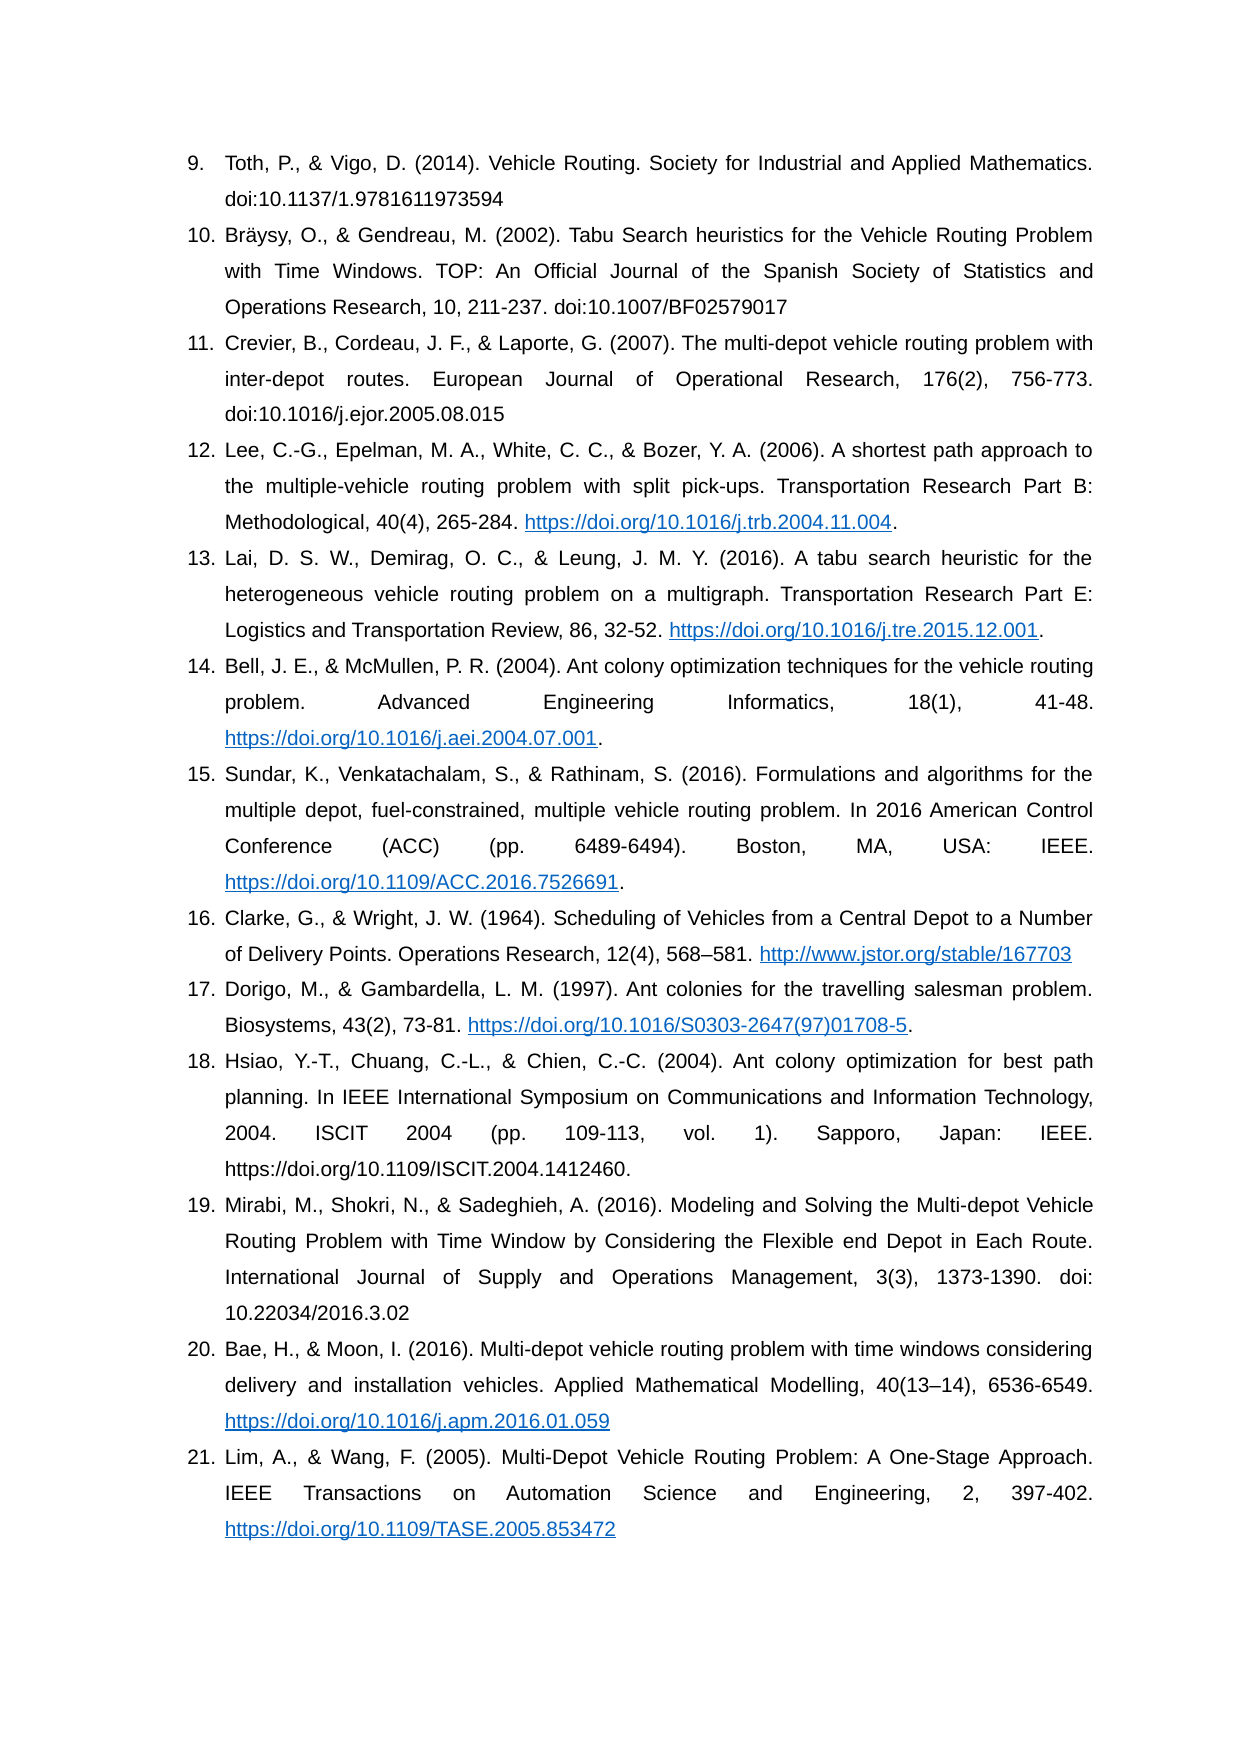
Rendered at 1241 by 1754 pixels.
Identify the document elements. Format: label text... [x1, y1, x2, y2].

list Dorigo, M., & Gambardella, L. M. (1997). Ant colonies for the travelling salesman problem. Biosystems, 43(2), 73-81. https://doi.org/10.1016/S0303-2647(97)01708-5. [187, 977, 1094, 1037]
list Bell, J. E., & McMullen, P. R. (2004). Ant colony optimization techniques for the vehicle routing problem. Advanced Engineering Informatics, 18(1), 41-48. https://doi.org/10.1016/j.aei.2004.07.001. [187, 654, 1094, 750]
list Lai, D. S. W., Demirag, O. C., & Leung, J. M. Y. (2016). A tabu search heuristic for the heterogeneous vehicle routing problem on a multigraph. Transportation Research Part E: Logistics and Transportation Review, 86, 32-52. https://doi.org/10.1016/j.tre.2015.12.001. [187, 546, 1094, 642]
list Bae, H., & Moon, I. (2016). Multi-depot vehicle routing problem with time windows considering delivery and installation vehicles. Applied Mathematical Modelling, 40(13–14), 6536-6549. https://doi.org/10.1016/j.apm.2016.01.059 [187, 1337, 1094, 1432]
list Sundar, K., Venkatachalam, S., & Rathinam, S. (2016). Formulations and algorithms for the multiple depot, fuel-constrained, multiple vehicle routing problem. In 2016 American Control Conference (ACC) (pp. 6489-6494). Boston, MA, USA: IEEE. https://doi.org/10.1109/ACC.2016.7526691. [187, 762, 1094, 893]
list Crevier, B., Cordeau, J. F., & Laporte, G. (2007). The multi-depot vehicle routing problem with inter-depot routes. European Journal of Operational Research, 176(2), 756-773. doi:10.1016/j.ejor.2005.08.015 [187, 330, 1094, 426]
list Toth, P., & Vigo, D. (2014). Vehicle Routing. Society for Industrial and Applied Mathematics. doi:10.1137/1.9781611973594 [187, 151, 1094, 211]
list Mirabi, M., Shokri, N., & Sadeghieh, A. (2016). Modeling and Solving the Multi-depot Vehicle Routing Problem with Time Window by Considering the Flexible end Depot in Each Route. International Journal of Supply and Operations Management, 3(3), 1373-1390. doi: 10.22034/2016.3.02 [187, 1193, 1094, 1325]
list Lim, A., & Wang, F. (2005). Multi-Depot Vehicle Routing Problem: A One-Stage Approach. IEEE Transactions on Automation Science and Engineering, 2, 397-402. https://doi.org/10.1109/TASE.2005.853472 [187, 1444, 1094, 1540]
list Clarke, G., & Wright, J. W. (1964). Scheduling of Vehicles from a Central Depot to a Number of Delivery Points. Operations Research, 12(4), 568–581. http://www.jstor.org/stable/167703 [187, 905, 1094, 965]
list Lee, C.-G., Epelman, M. A., White, C. C., & Bozer, Y. A. (2006). A shortest path approach to the multiple-vehicle routing problem with split pick-ups. Transportation Research Part B: Methodological, 40(4), 265-284. https://doi.org/10.1016/j.trb.2004.11.004. [187, 438, 1094, 534]
list Bräysy, O., & Gendreau, M. (2002). Tabu Search heuristics for the Vehicle Routing Problem with Time Windows. TOP: An Official Journal of the Spanish Society of Statistics and Operations Research, 10, 211-237. doi:10.1007/BF02579017 [187, 223, 1094, 318]
list Hsiao, Y.-T., Chuang, C.-L., & Chien, C.-C. (2004). Ant colony optimization for best path planning. In IEEE International Symposium on Communications and Information Technology, 2004. ISCIT 2004 (pp. 109-113, vol. 1). Sapporo, Japan: IEEE. https://doi.org/10.1109/ISCIT.2004.1412460. [187, 1049, 1094, 1181]
